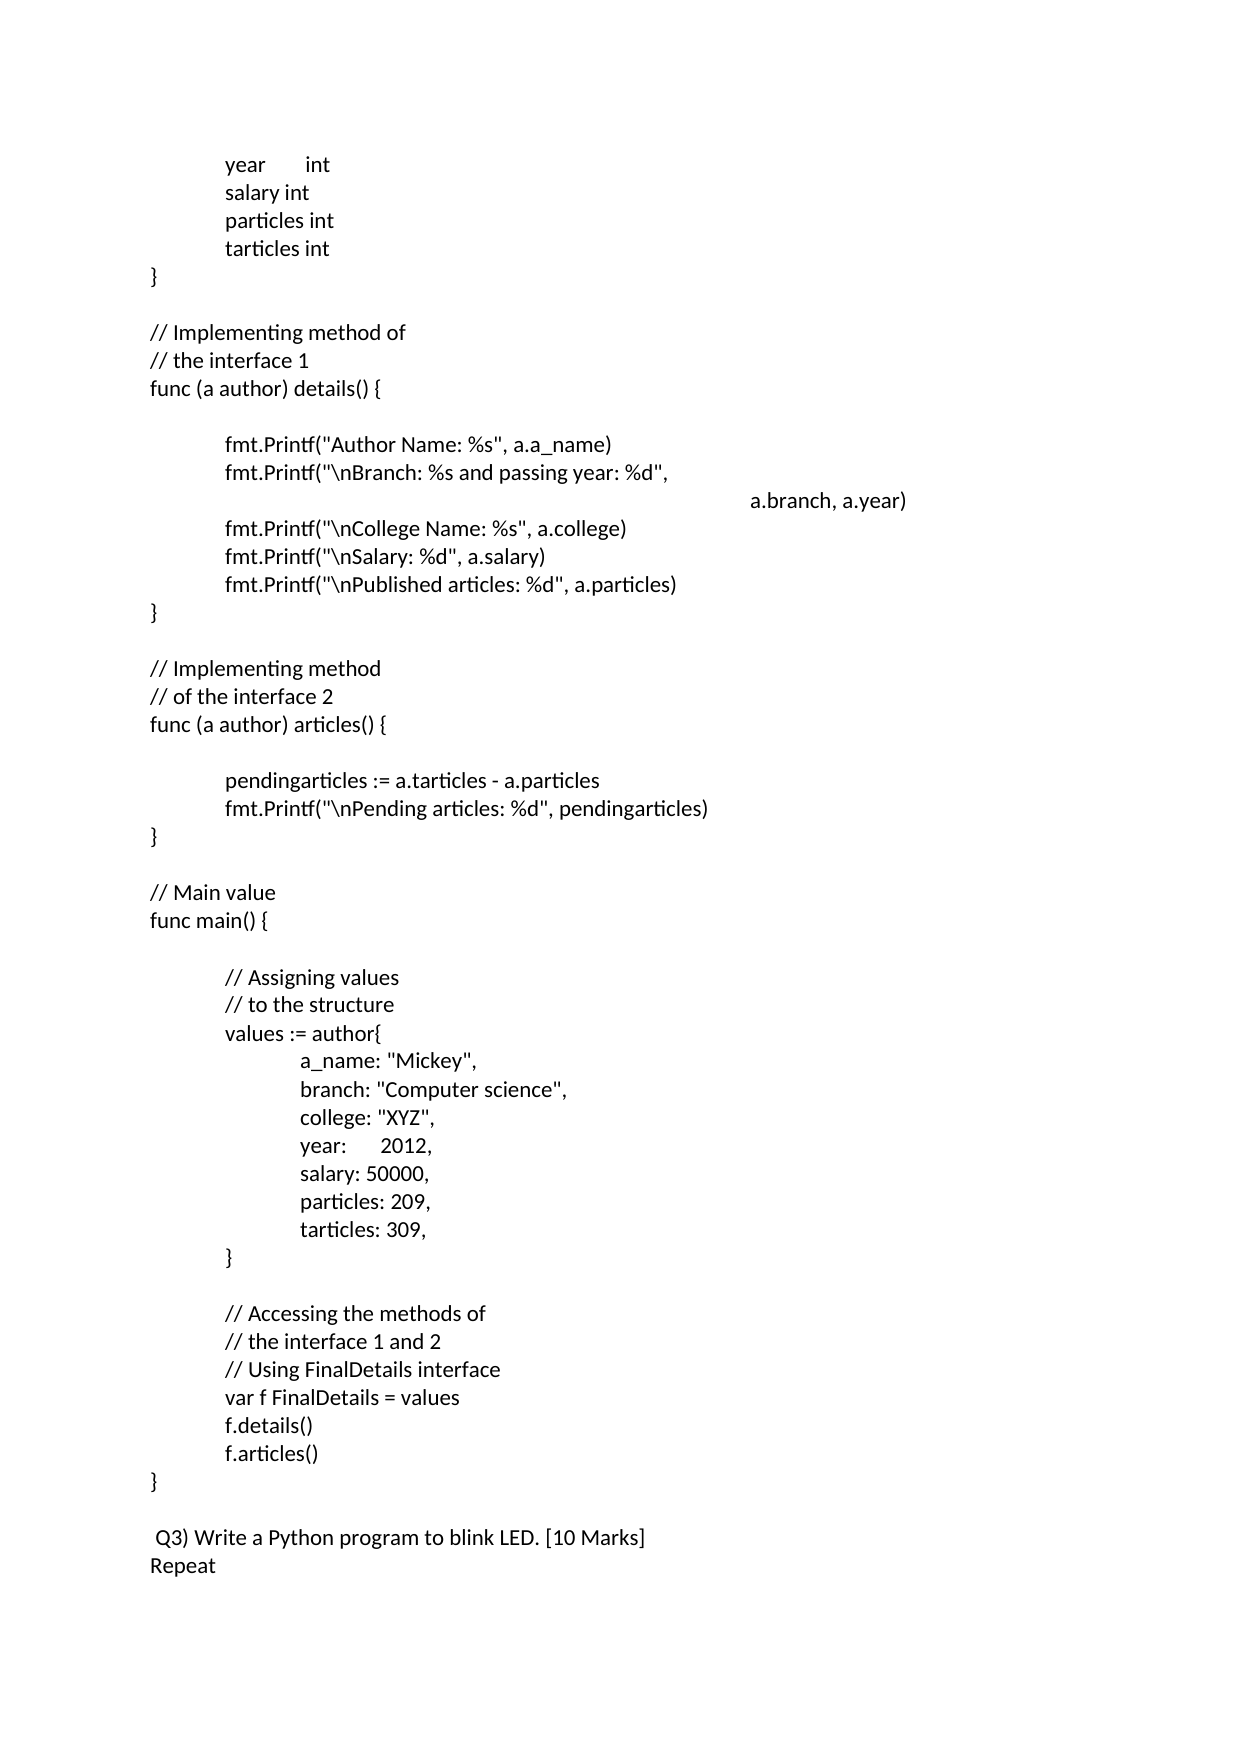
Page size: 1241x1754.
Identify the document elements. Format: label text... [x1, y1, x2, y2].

text particles: 209, [150, 1187, 1090, 1215]
text pendingarticles := a.tarticles - a.particles [150, 766, 1090, 794]
text salary int [150, 178, 1090, 206]
text // the interface 1 [150, 346, 1090, 374]
text func (a author) details() { [150, 374, 1090, 402]
text } [150, 822, 1090, 851]
text // Main value [150, 878, 1090, 907]
text a_name: "Mickey", [150, 1047, 1090, 1075]
text Q3) Write a Python program to blink LED. [10 Marks] [150, 1523, 1090, 1551]
text func main() { [150, 907, 1090, 934]
text fmt.Printf("\nBranch: %s and passing year: %d", [150, 458, 1090, 486]
text var f FinalDetails = values [150, 1383, 1090, 1411]
text fmt.Printf("\nCollege Name: %s", a.college) [150, 514, 1090, 542]
text a.branch, a.year) [150, 486, 1090, 514]
text fmt.Printf("\nPublished articles: %d", a.particles) [150, 570, 1090, 598]
text year int [150, 150, 1090, 178]
text tarticles: 309, [150, 1215, 1090, 1243]
text values := author{ [150, 1019, 1090, 1047]
text } [150, 1467, 1090, 1495]
text college: "XYZ", [150, 1103, 1090, 1131]
text f.articles() [150, 1439, 1090, 1467]
text // the interface 1 and 2 [150, 1327, 1090, 1355]
text func (a author) articles() { [150, 710, 1090, 738]
text tarticles int [150, 234, 1090, 262]
text Repeat [150, 1551, 1090, 1579]
text fmt.Printf("Author Name: %s", a.a_name) [150, 430, 1090, 458]
text fmt.Printf("\nSalary: %d", a.salary) [150, 542, 1090, 570]
text // Implementing method [150, 654, 1090, 682]
text f.details() [150, 1411, 1090, 1439]
text // Implementing method of [150, 318, 1090, 346]
text // Assigning values [150, 963, 1090, 991]
text // Accessing the methods of [150, 1299, 1090, 1327]
text branch: "Computer science", [150, 1075, 1090, 1103]
text fmt.Printf("\nPending articles: %d", pendingarticles) [150, 794, 1090, 822]
text // Using FinalDetails interface [150, 1355, 1090, 1383]
text // of the interface 2 [150, 682, 1090, 710]
text year: 2012, [150, 1131, 1090, 1159]
text } [150, 1243, 1090, 1271]
text salary: 50000, [150, 1159, 1090, 1187]
text // to the structure [150, 991, 1090, 1019]
text } [150, 262, 1090, 290]
text } [150, 598, 1090, 626]
text particles int [150, 206, 1090, 234]
